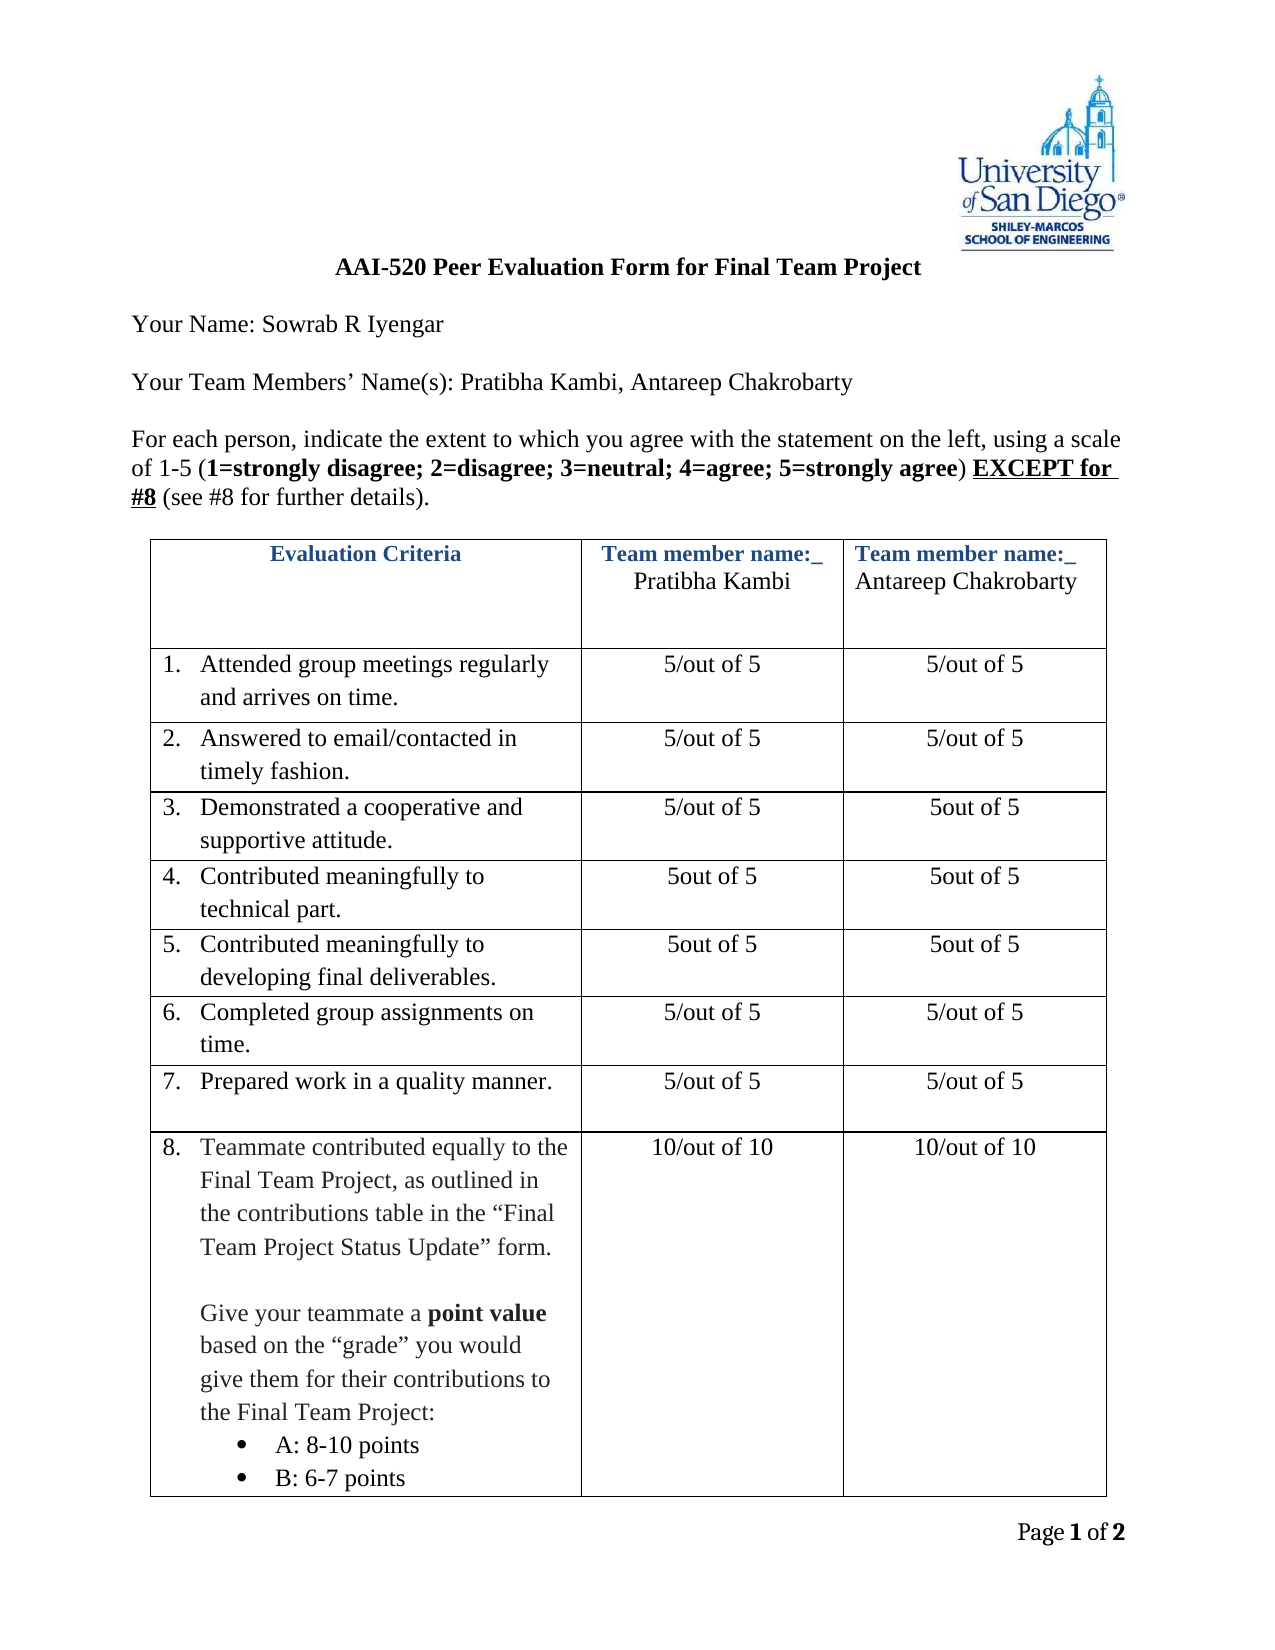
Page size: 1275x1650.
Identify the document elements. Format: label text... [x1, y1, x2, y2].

table_cell 5/out of 5 [582, 723, 843, 791]
text Your Team Members’ Name(s): Pratibha Kambi, Antareep Chakrobarty [131, 367, 1125, 395]
table_cell 5/out of 5 [844, 723, 1106, 791]
table_cell Contributed meaningfully to developing final deliverables. [151, 930, 581, 996]
table_cell 5/out of 5 [844, 997, 1106, 1065]
table_cell 5out of 5 [582, 861, 843, 928]
table_header Evaluation Criteria [151, 540, 581, 648]
picture [957, 75, 1125, 252]
table_cell 5out of 5 [582, 930, 843, 996]
table_cell 5/out of 5 [582, 1066, 843, 1131]
table_cell 5/out of 5 [582, 649, 843, 722]
table_cell Answered to email/contacted in timely fashion. [151, 723, 581, 791]
table_cell Demonstrated a cooperative and supportive attitude. [151, 793, 581, 860]
table_cell 5/out of 5 [844, 649, 1106, 722]
text Your Name: Sowrab R Iyengar [131, 309, 1125, 338]
table_cell 10/out of 10 [844, 1133, 1106, 1496]
table_cell 5out of 5 [844, 793, 1106, 860]
table_cell Contributed meaningfully to technical part. [151, 861, 581, 928]
table_header Team member name:_ Pratibha Kambi [582, 540, 843, 648]
table_cell Prepared work in a quality manner. [151, 1066, 581, 1131]
table_cell 5out of 5 [844, 930, 1106, 996]
table_cell Attended group meetings regularly and arrives on time. [151, 649, 581, 722]
text For each person, indicate the extent to which you agree with the statement on the left, using a scale of 1-5 (1=strongly disagree; 2=disagree; 3=neutral; 4=agree; 5=strongly agree) EXCEPT for #8 (see #8 for further details). [131, 424, 1125, 510]
table_cell Completed group assignments on time. [151, 997, 581, 1065]
table_header Team member name:_ Antareep Chakrobarty [844, 540, 1106, 648]
table_cell 5/out of 5 [582, 793, 843, 860]
table_cell 5/out of 5 [844, 1066, 1106, 1131]
table_cell 5out of 5 [844, 861, 1106, 928]
table_cell 10/out of 10 [582, 1133, 843, 1496]
text AAI-520 Peer Evaluation Form for Final Team Project [131, 252, 1125, 280]
table_cell 5/out of 5 [582, 997, 843, 1065]
